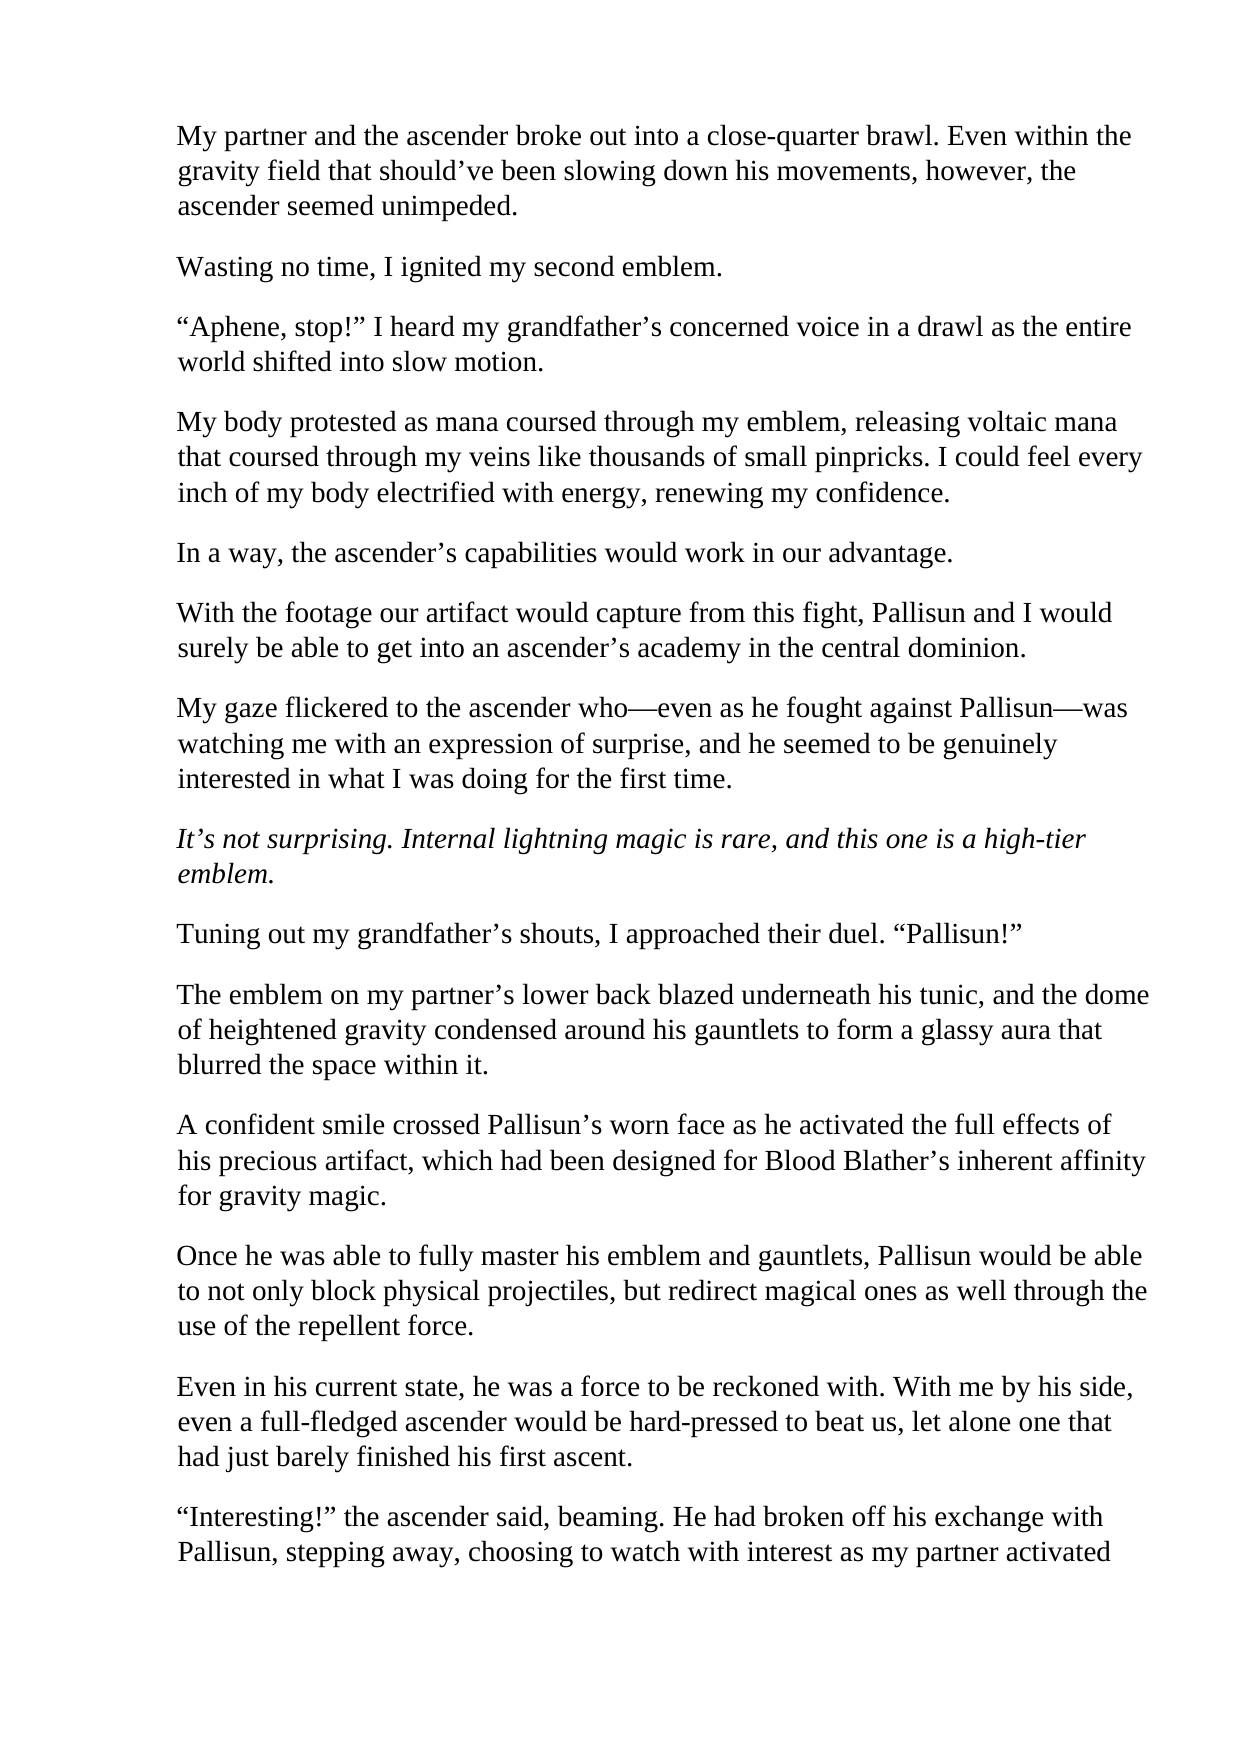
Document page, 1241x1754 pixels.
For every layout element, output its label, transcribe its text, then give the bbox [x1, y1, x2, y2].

text My partner and the ascender broke out into a close-quarter brawl. Even within the gravity field that should’ve been slowing down his movements, however, the ascender seemed unimpeded. [176, 118, 1152, 222]
text Tuning out my grandfather’s shouts, I approached their duel. “Pallisun!” [176, 917, 1152, 950]
text In a way, the ascender’s capabilities would work in our advantage. [176, 535, 1152, 568]
text With the footage our artifact would capture from this fight, Pallisun and I would surely be able to get into an ascender’s academy in the central dominion. [176, 595, 1152, 664]
text The emblem on my partner’s lower back blazed underneath his tunic, and the dome of heightened gravity condensed around his gauntlets to form a glassy aura that blurred the space within it. [176, 977, 1152, 1081]
text A confident smile crossed Pallisun’s worn face as he activated the full effects of his precious artifact, which had been designed for Blood Blather’s inherent affinity for gravity magic. [176, 1107, 1152, 1211]
text My body protested as mana coursed through my emblem, releasing voltaic mana that coursed through my veins like thousands of small pinpricks. I could feel every inch of my body electrified with energy, renewing my confidence. [176, 404, 1152, 508]
text Once he was able to fully master his emblem and gauntlets, Pallisun would be able to not only block physical projectiles, but redirect magical ones as well through the use of the repellent force. [176, 1238, 1152, 1342]
text My gaze flickered to the ascender who—even as he fought against Pallisun—was watching me with an expression of surprise, and he seemed to be genuinely interested in what I was doing for the first time. [176, 691, 1152, 794]
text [176, 1499, 1152, 1568]
text Even in his current state, he was a force to be reckoned with. With me by his side, even a full-fledged ascender would be hard-pressed to beat us, let alone one that had just barely finished his first ascent. [176, 1369, 1152, 1473]
text “Aphene, stop!” I heard my grandfather’s concerned voice in a drawl as the entire world shifted into slow motion. [176, 309, 1152, 378]
text Wasting no time, I ignited my second emblem. [176, 249, 1152, 282]
text It’s not surprising. Internal lightning magic is rare, and this one is a high-tier emblem. [176, 821, 1152, 890]
